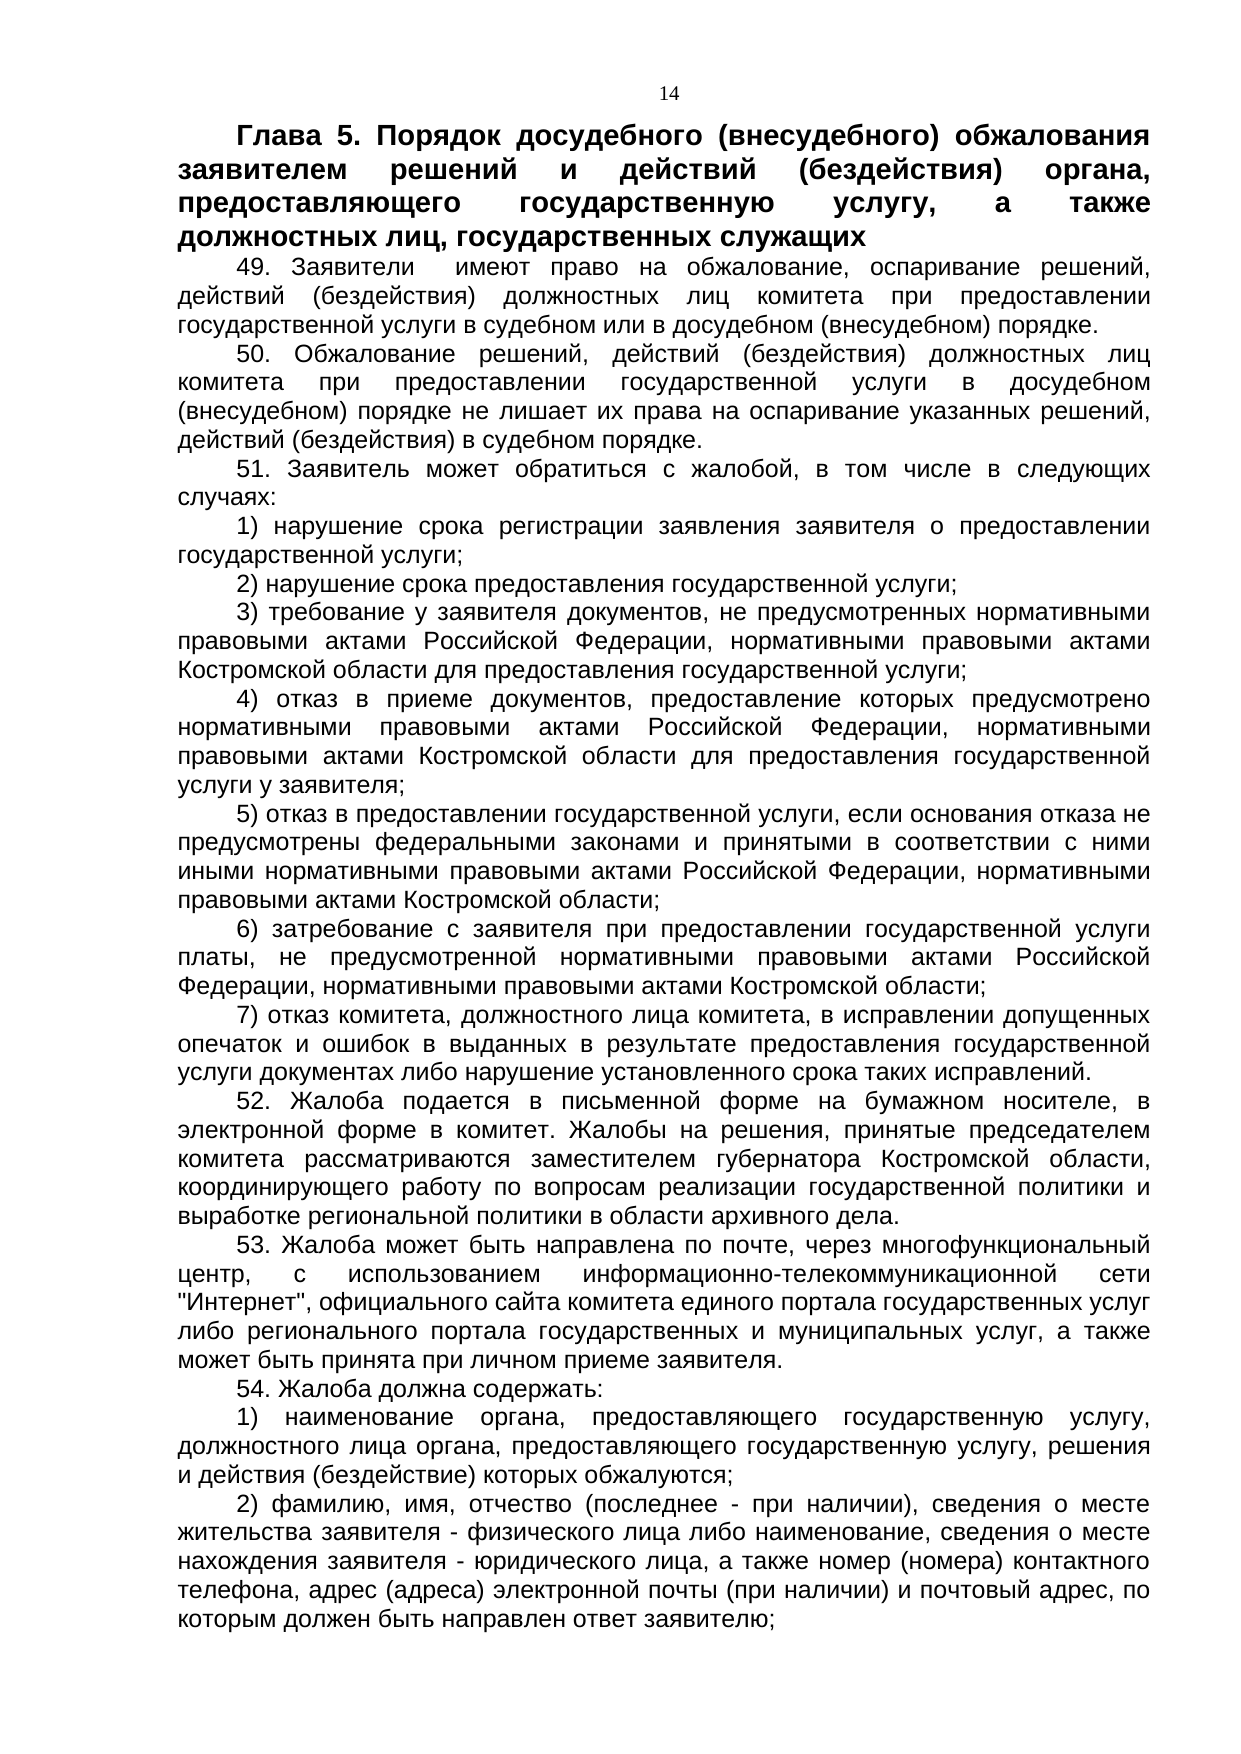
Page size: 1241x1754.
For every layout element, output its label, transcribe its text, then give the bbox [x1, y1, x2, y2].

text 50. Обжалование решений, действий (бездействия) должностных лиц комитета при предоставлении государственной услуги в досудебном (внесудебном) порядке не лишает их права на оспаривание указанных решений, действий (бездействия) в судебном порядке. [177, 338, 1152, 453]
text 2) фамилию, имя, отчество (последнее - при наличии), сведения о месте жительства заявителя - физического лица либо наименование, сведения о месте нахождения заявителя - юридического лица, а также номер (номера) контактного телефона, адрес (адреса) электронной почты (при наличии) и почтовый адрес, по которым должен быть направлен ответ заявителю; [177, 1488, 1152, 1632]
text 3) требование у заявителя документов, не предусмотренных нормативными правовыми актами Российской Федерации, нормативными правовыми актами Костромской области для предоставления государственной услуги; [177, 597, 1152, 683]
text 49. Заявители имеют право на обжалование, оспаривание решений, действий (бездействия) должностных лиц комитета при предоставлении государственной услуги в судебном или в досудебном (внесудебном) порядке. [177, 252, 1152, 338]
text 51. Заявитель может обратиться с жалобой, в том числе в следующих случаях: [177, 453, 1152, 511]
text 5) отказ в предоставлении государственной услуги, если основания отказа не предусмотрены федеральными законами и принятыми в соответствии с ними иными нормативными правовыми актами Российской Федерации, нормативными правовыми актами Костромской области; [177, 798, 1152, 913]
text 54. Жалоба должна содержать: [177, 1373, 1152, 1402]
text 1) наименование органа, предоставляющего государственную услугу, должностного лица органа, предоставляющего государственную услугу, решения и действия (бездействие) которых обжалуются; [177, 1402, 1152, 1488]
text 4) отказ в приеме документов, предоставление которых предусмотрено нормативными правовыми актами Российской Федерации, нормативными правовыми актами Костромской области для предоставления государственной услуги у заявителя; [177, 683, 1152, 798]
text Глава 5. Порядок досудебного (внесудебного) обжалования заявителем решений и действий (бездействия) органа, предоставляющего государственную услугу, а также должностных лиц, государственных служащих [177, 118, 1152, 252]
text 1) нарушение срока регистрации заявления заявителя о предоставлении государственной услуги; [177, 511, 1152, 568]
text 7) отказ комитета, должностного лица комитета, в исправлении допущенных опечаток и ошибок в выданных в результате предоставления государственной услуги документах либо нарушение установленного срока таких исправлений. [177, 1000, 1152, 1086]
text 6) затребование с заявителя при предоставлении государственной услуги платы, не предусмотренной нормативными правовыми актами Российской Федерации, нормативными правовыми актами Костромской области; [177, 913, 1152, 1000]
text 2) нарушение срока предоставления государственной услуги; [177, 568, 1152, 597]
text 52. Жалоба подается в письменной форме на бумажном носителе, в электронной форме в комитет. Жалобы на решения, принятые председателем комитета рассматриваются заместителем губернатора Костромской области, координирующего работу по вопросам реализации государственной политики и выработке региональной политики в области архивного дела. [177, 1086, 1152, 1230]
text 53. Жалоба может быть направлена по почте, через многофункциональный центр, с использованием информационно-телекоммуникационной сети "Интернет", официального сайта комитета единого портала государственных услуг либо регионального портала государственных и муниципальных услуг, а также может быть принята при личном приеме заявителя. [177, 1230, 1152, 1373]
